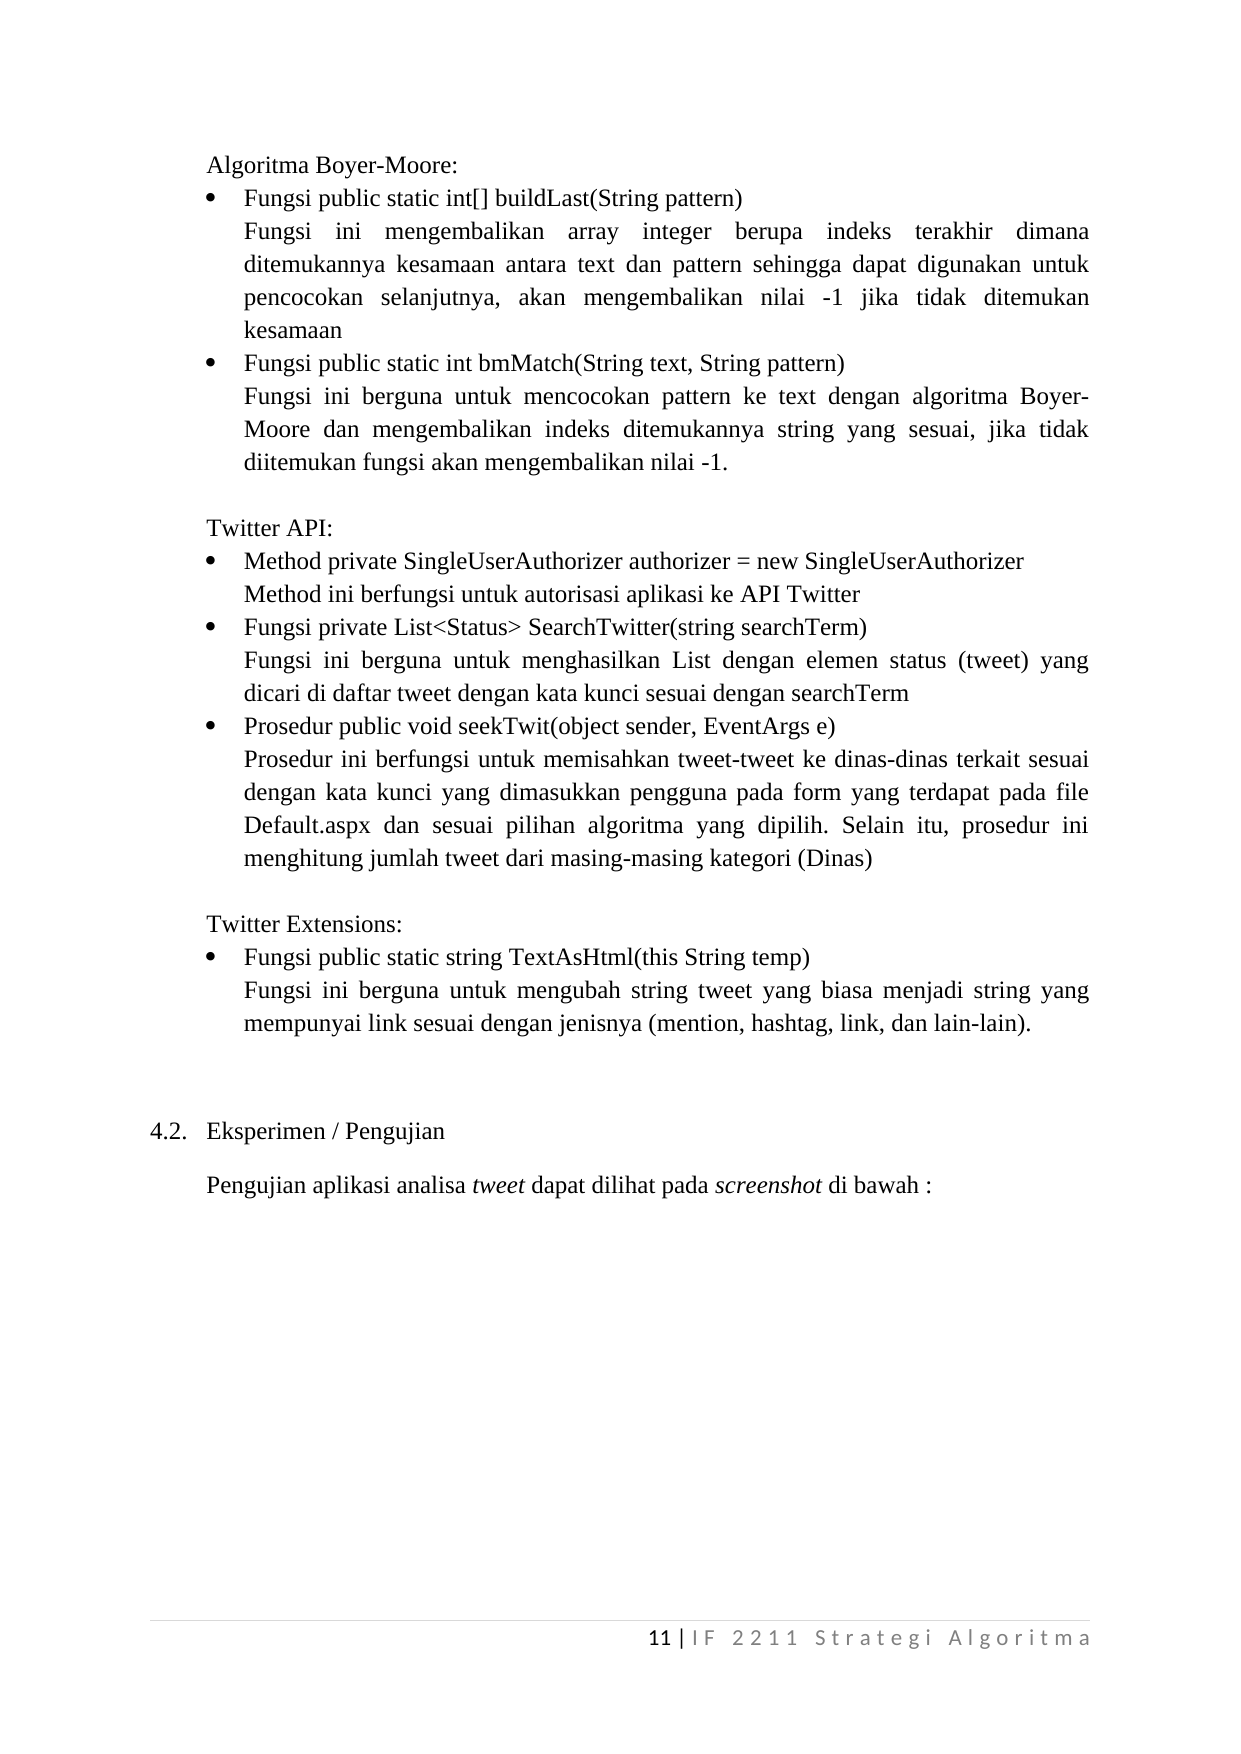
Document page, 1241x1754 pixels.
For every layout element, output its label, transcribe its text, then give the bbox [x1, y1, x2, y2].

list Eksperimen / Pengujian [150, 1116, 1090, 1145]
list Method ini berfungsi untuk autorisasi aplikasi ke API Twitter [244, 579, 1090, 608]
list Twitter API: [206, 513, 1090, 542]
list Fungsi private List<Status> SearchTwitter(string searchTerm) [206, 612, 1090, 641]
list Fungsi ini berguna untuk menghasilkan List dengan elemen status (tweet) yang dicari di daftar tweet dengan kata kunci sesuai dengan searchTerm [244, 645, 1090, 707]
text Pengujian aplikasi analisa tweet dapat dilihat pada screenshot di bawah : [206, 1170, 1090, 1199]
list Fungsi ini mengembalikan array integer berupa indeks terakhir dimana ditemukannya kesamaan antara text dan pattern sehingga dapat digunakan untuk pencocokan selanjutnya, akan mengembalikan nilai -1 jika tidak ditemukan kesamaan [244, 216, 1090, 344]
list Fungsi public static int[] buildLast(String pattern) [206, 183, 1090, 212]
list Fungsi public static string TextAsHtml(this String temp) [206, 942, 1090, 971]
list Prosedur ini berfungsi untuk memisahkan tweet-tweet ke dinas-dinas terkait sesuai dengan kata kunci yang dimasukkan pengguna pada form yang terdapat pada file Default.aspx dan sesuai pilihan algoritma yang dipilih. Selain itu, prosedur ini menghitung jumlah tweet dari masing-masing kategori (Dinas) [244, 744, 1090, 872]
list Algoritma Boyer-Moore: [206, 150, 1090, 179]
list Fungsi ini berguna untuk mencocokan pattern ke text dengan algoritma Boyer-Moore dan mengembalikan indeks ditemukannya string yang sesuai, jika tidak diitemukan fungsi akan mengembalikan nilai -1. [244, 381, 1090, 476]
list Prosedur public void seekTwit(object sender, EventArgs e) [206, 711, 1090, 740]
list Fungsi public static int bmMatch(String text, String pattern) [206, 348, 1090, 377]
list Twitter Extensions: [206, 909, 1090, 938]
list Fungsi ini berguna untuk mengubah string tweet yang biasa menjadi string yang mempunyai link sesuai dengan jenisnya (mention, hashtag, link, dan lain-lain). [244, 976, 1090, 1037]
list Method private SingleUserAuthorizer authorizer = new SingleUserAuthorizer [206, 546, 1090, 575]
